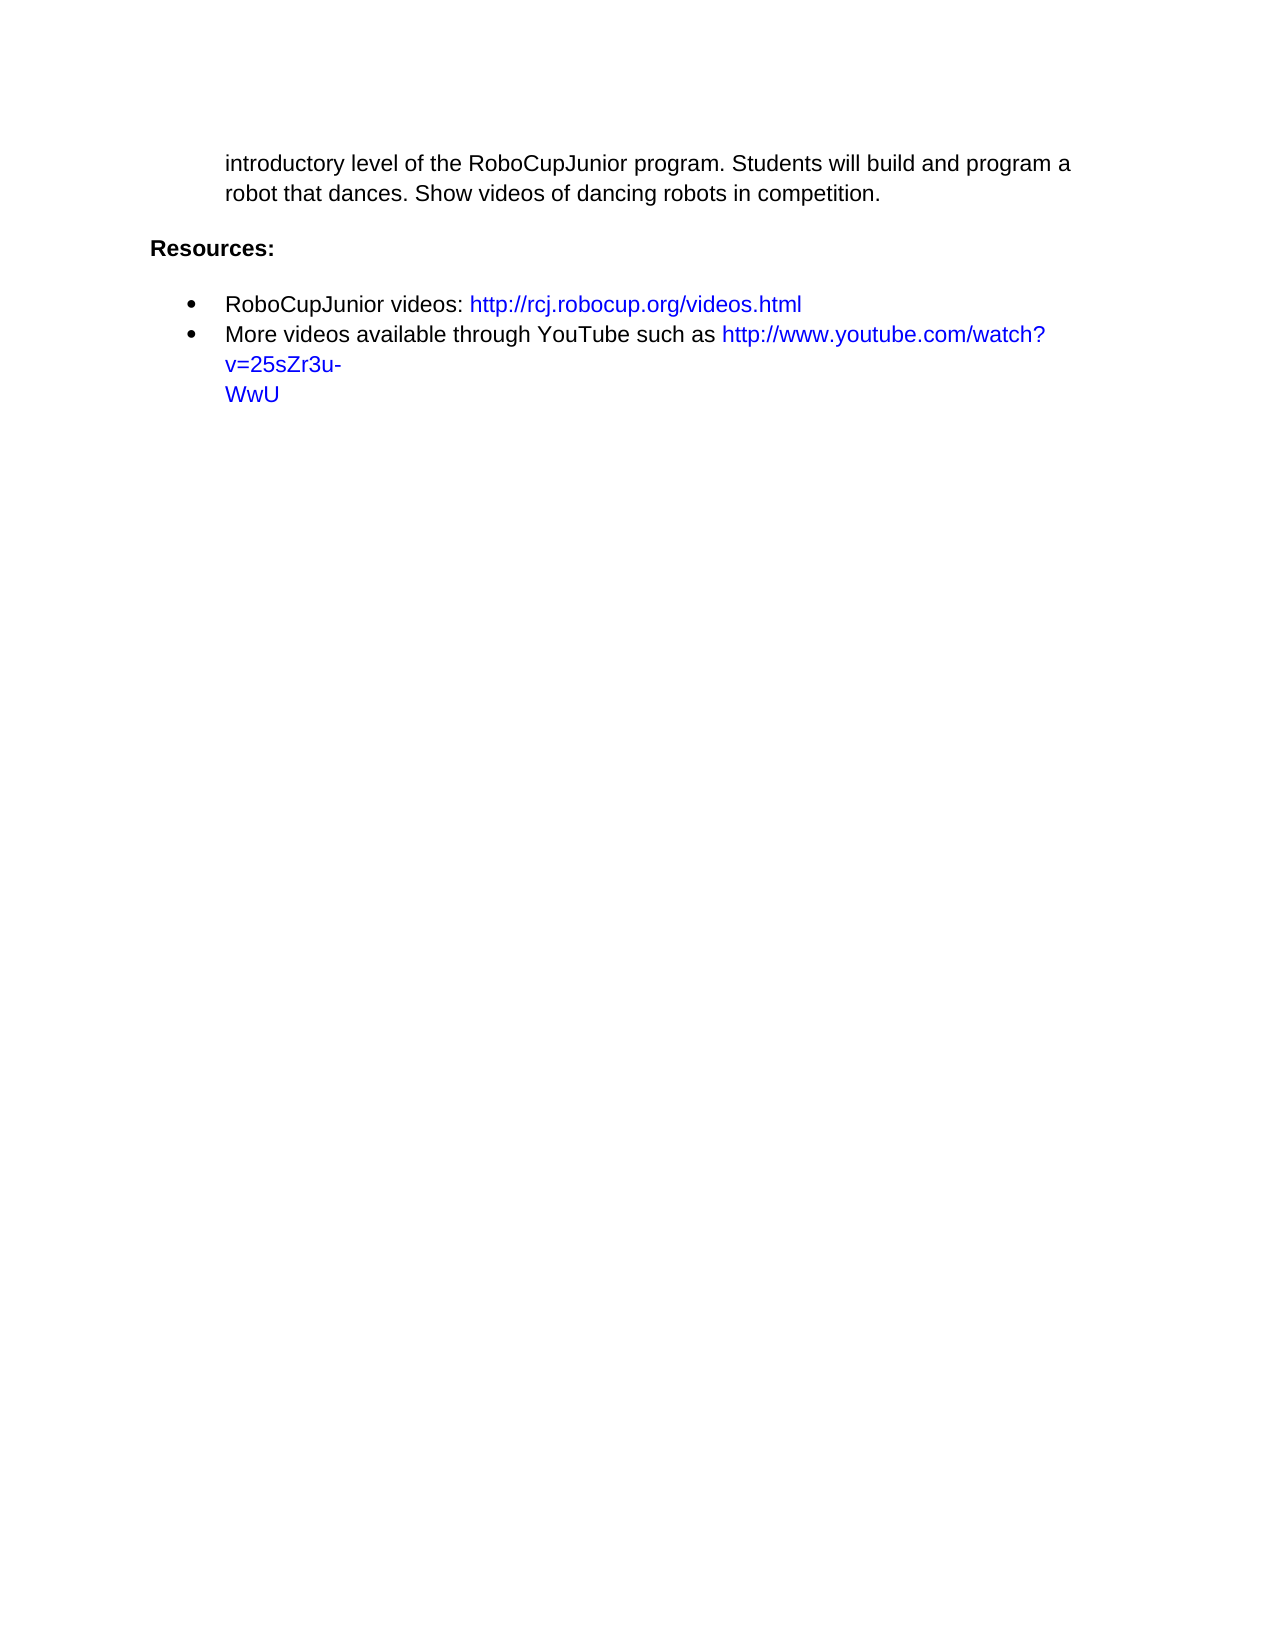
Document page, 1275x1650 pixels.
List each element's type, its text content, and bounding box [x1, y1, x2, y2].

text Resources: [150, 235, 1125, 262]
list More videos available through YouTube such as http://www.youtube.com/watch?v=25sZr3u- WwU [187, 321, 1125, 408]
list RoboCupJunior videos: http://rcj.robocup.org/videos.html [187, 291, 1125, 317]
